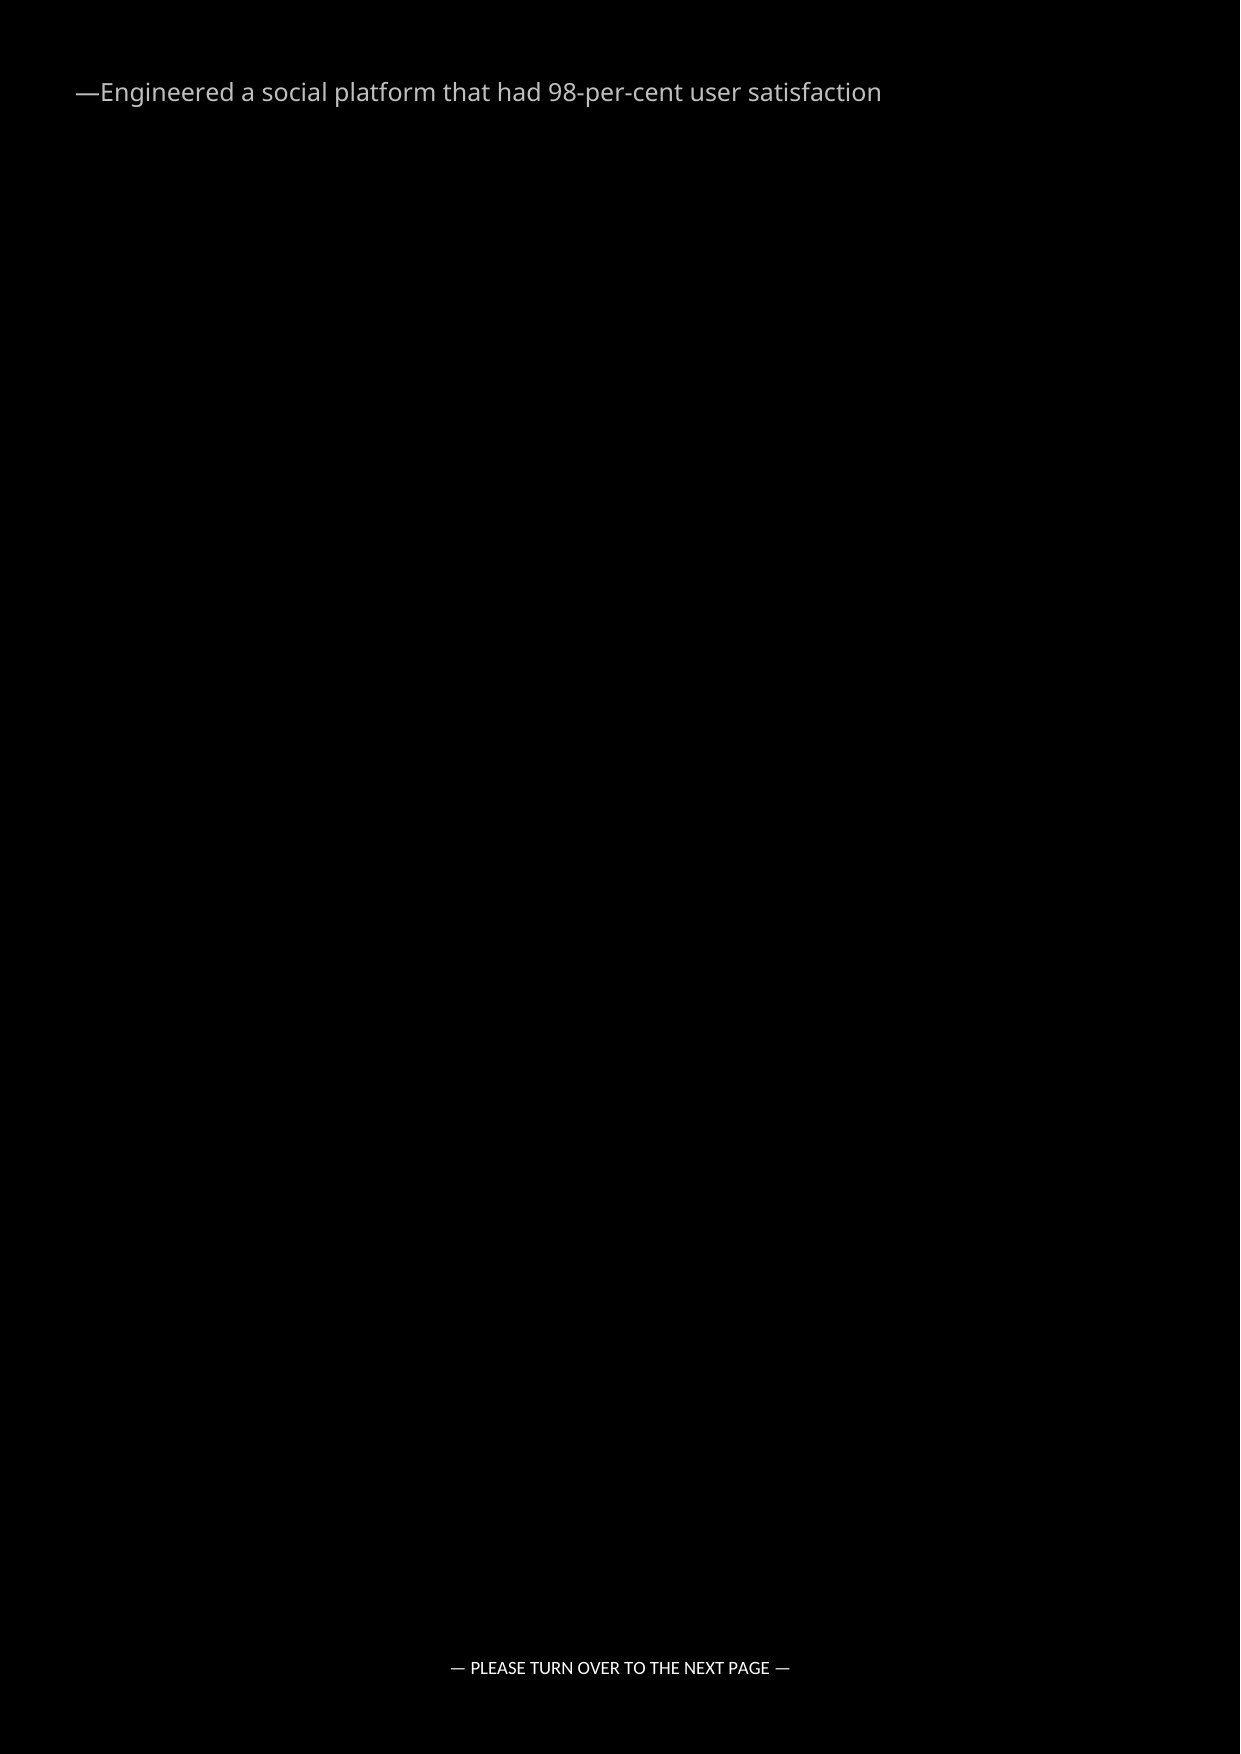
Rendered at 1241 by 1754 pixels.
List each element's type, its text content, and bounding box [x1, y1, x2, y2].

text —Engineered a social platform that had 98-per-cent user satisfaction [75, 75, 1165, 109]
